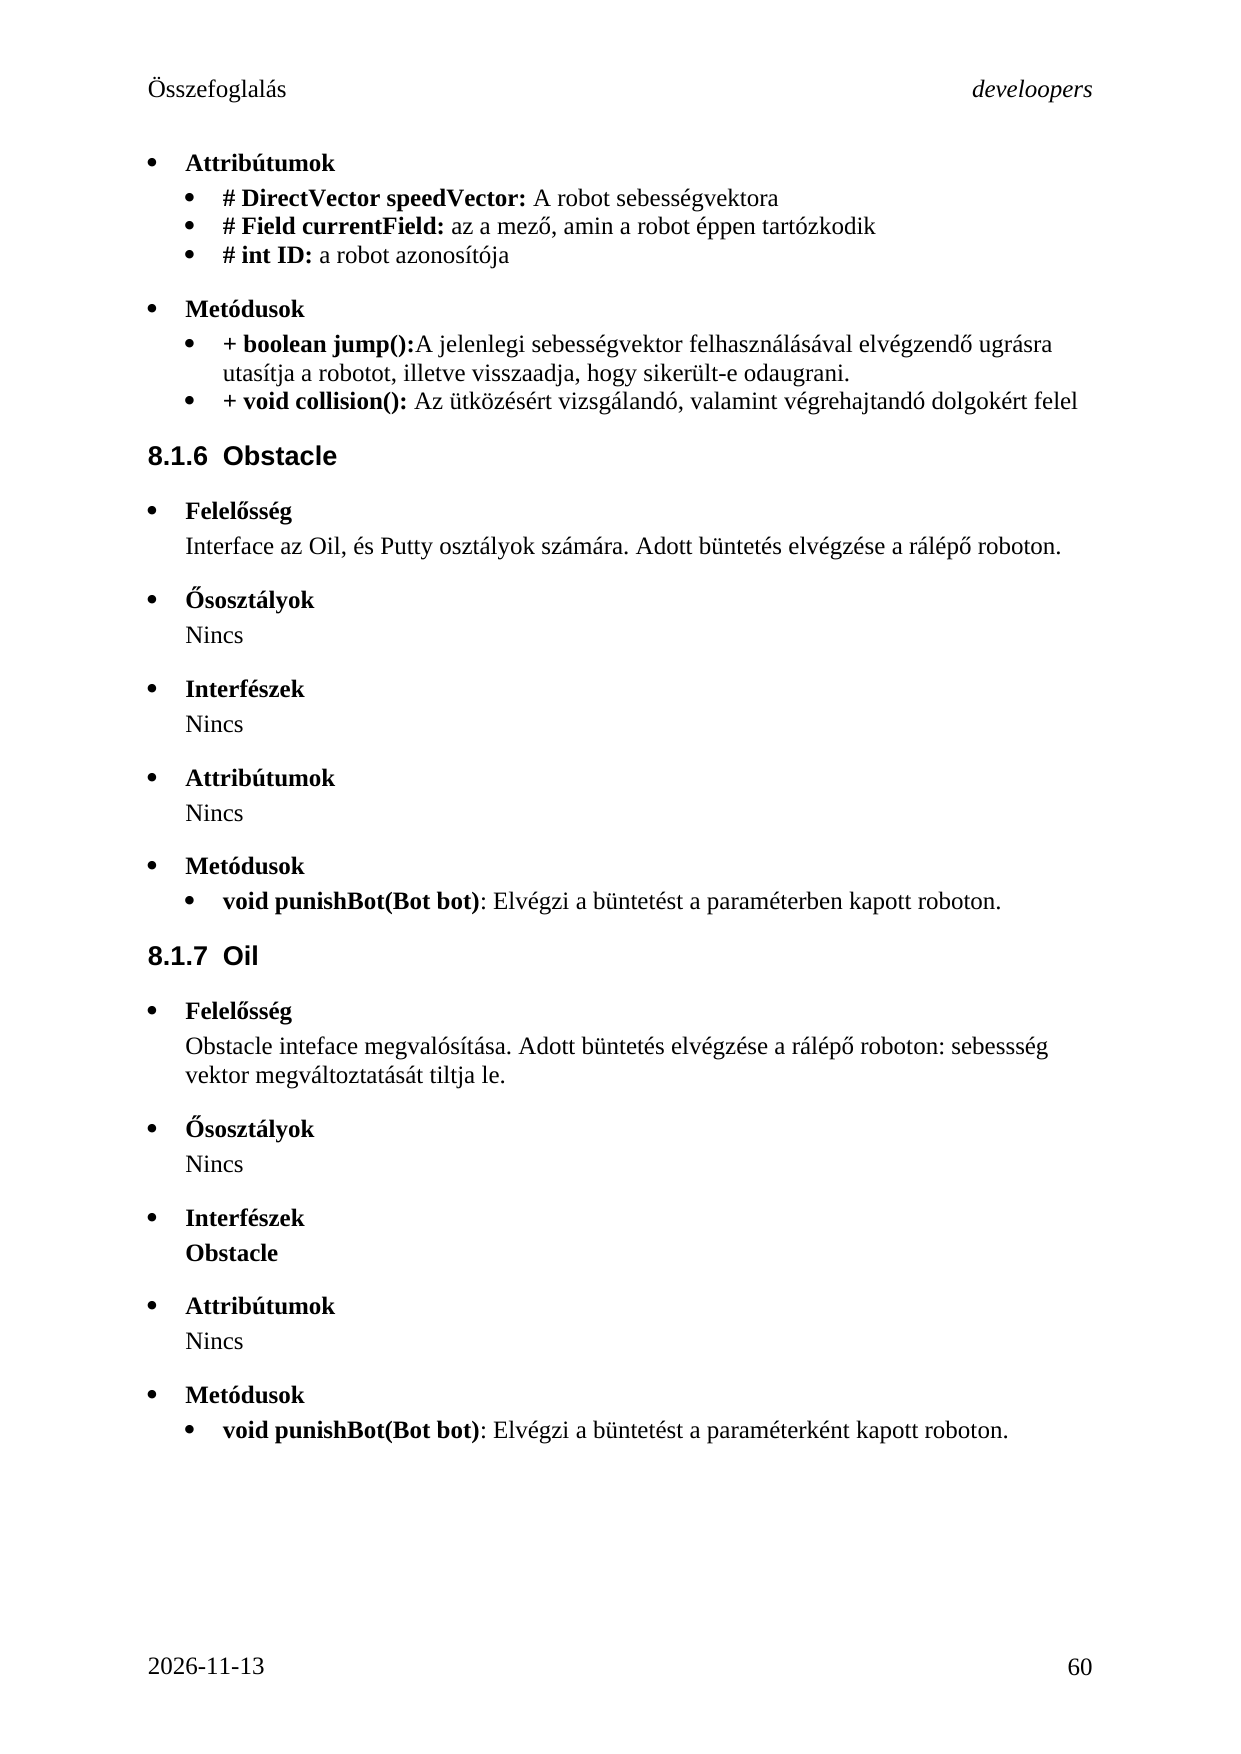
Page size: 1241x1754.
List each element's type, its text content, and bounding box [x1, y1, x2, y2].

list + void collision(): Az ütközésért vizsgálandó, valamint végrehajtandó dolgokért felel [185, 386, 1093, 415]
subtitle Oil [148, 940, 1093, 971]
list # Field currentField: az a mező, amin a robot éppen tartózkodik [185, 211, 1093, 240]
subtitle Ősosztályok [148, 1114, 1093, 1143]
subtitle Obstacle [148, 440, 1093, 471]
subtitle Interfészek [148, 1203, 1093, 1231]
text Nincs [148, 709, 1093, 738]
subtitle Felelősség [148, 496, 1093, 525]
subtitle Ősosztályok [148, 585, 1093, 614]
subtitle Metódusok [148, 294, 1093, 323]
text Nincs [148, 1149, 1093, 1178]
text Nincs [148, 798, 1093, 826]
text Interface az Oil, és Putty osztályok számára. Adott büntetés elvégzése a rálépő roboton. [148, 531, 1093, 560]
subtitle Metódusok [148, 851, 1093, 880]
subtitle Attribútumok [148, 763, 1093, 791]
subtitle Interfészek [148, 674, 1093, 703]
subtitle Attribútumok [148, 1291, 1093, 1320]
list # int ID: a robot azonosítója [185, 240, 1093, 269]
text Obstacle [148, 1238, 1093, 1266]
subtitle Attribútumok [148, 148, 1093, 176]
subtitle Felelősség [148, 996, 1093, 1025]
list void punishBot(Bot bot): Elvégzi a büntetést a paraméterként kapott roboton. [185, 1415, 1093, 1444]
list void punishBot(Bot bot): Elvégzi a büntetést a paraméterben kapott roboton. [185, 886, 1093, 915]
list + boolean jump():A jelenlegi sebességvektor felhasználásával elvégzendő ugrásra utasítja a robotot, illetve visszaadja, hogy sikerült-e odaugrani. [185, 329, 1093, 386]
text Obstacle inteface megvalósítása. Adott büntetés elvégzése a rálépő roboton: sebessség vektor megváltoztatását tiltja le. [185, 1031, 1093, 1089]
subtitle Metódusok [148, 1380, 1093, 1409]
text Nincs [148, 1326, 1093, 1355]
list # DirectVector speedVector: A robot sebességvektora [185, 183, 1093, 211]
text Nincs [148, 620, 1093, 649]
